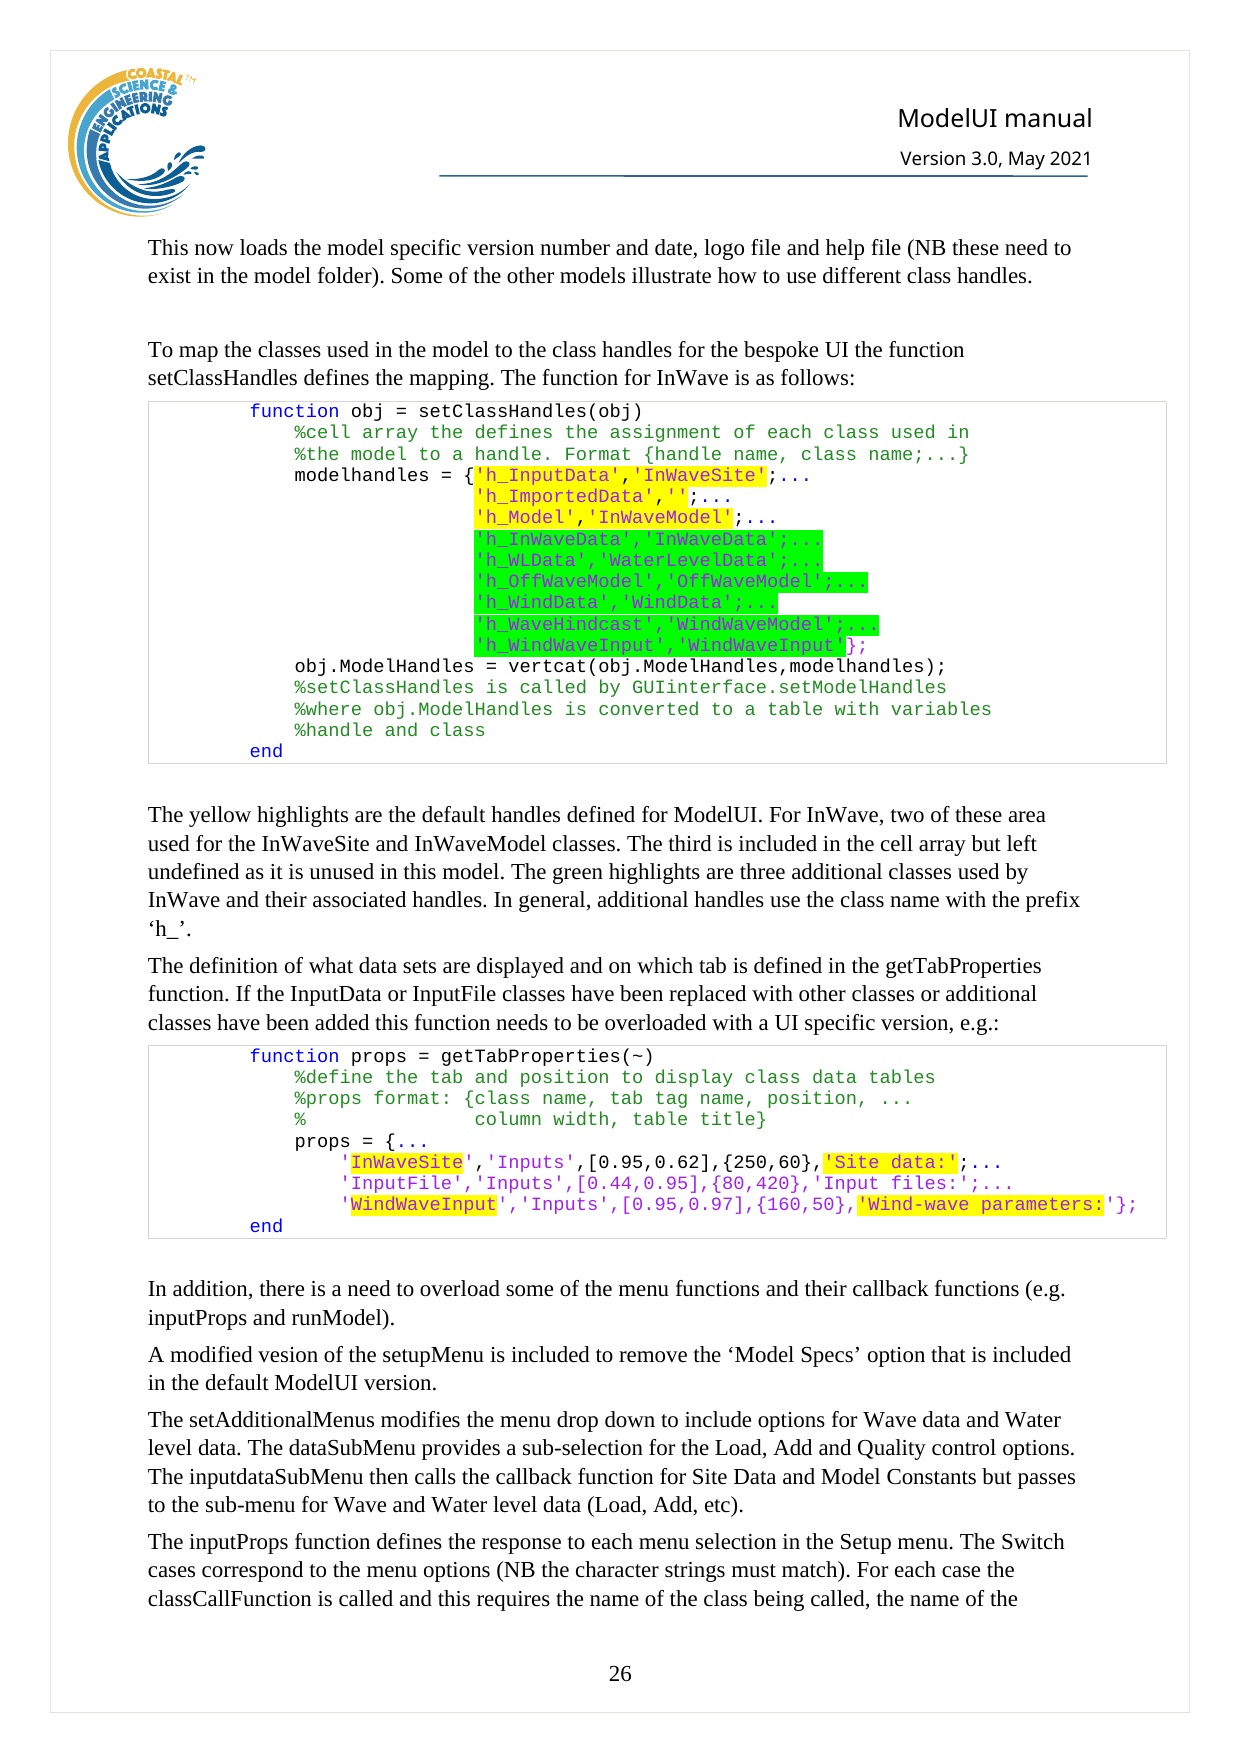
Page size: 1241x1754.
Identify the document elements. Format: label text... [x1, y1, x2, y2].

text The setAdditionalMenus modifies the menu drop down to include options for Wave data and Water level data. The dataSubMenu provides a sub-selection for the Load, Add and Quality control options. The inputdataSubMenu then calls the callback function for Site Data and Model Constants but passes to the sub-menu for Wave and Water level data (Load, Add, etc). [148, 1406, 1093, 1517]
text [148, 1528, 1093, 1611]
text To map the classes used in the model to the class handles for the bespoke UI the function setClassHandles defines the mapping. The function for InWave is as follows: [148, 336, 1093, 391]
text A modified vesion of the setupMenu is included to remove the ‘Model Specs’ option that is included in the default ModelUI version. [148, 1341, 1093, 1395]
text This now loads the model specific version number and date, logo file and help file (NB these need to exist in the model folder). Some of the other models illustrate how to use different class handles. [148, 234, 1093, 289]
table_header function props = getTabProperties(~) %define the tab and position to display class data tables %props format: {class name, tab tag name, position, ... % column width, table title} props = {... 'InWaveSite','Inputs',[0.95,0.62],{250,60},'Site data:';... 'InputFile','Inputs',[0.44,0.95],{80,420},'Input files:';... 'WindWaveInput','Inputs',[0.95,0.97],{160,50},'Wind-wave parameters:'}; end [149, 1046, 1166, 1238]
text In addition, there is a need to overload some of the menu functions and their callback functions (e.g. inputProps and runModel). [148, 1275, 1093, 1330]
text The yellow highlights are the default handles defined for ModelUI. For InWave, two of these area used for the InWaveSite and InWaveModel classes. The third is included in the cell array but left undefined as it is unused in this model. The green highlights are three additional classes used by InWave and their associated handles. In general, additional handles use the class name with the prefix ‘h_’. [148, 801, 1093, 941]
text The definition of what data sets are displayed and on which tab is defined in the getTabProperties function. If the InputData or InputFile classes have been replaced with other classes or additional classes have been added this function needs to be overloaded with a UI specific version, e.g.: [148, 952, 1093, 1035]
table_header function obj = setClassHandles(obj) %cell array the defines the assignment of each class used in %the model to a handle. Format {handle name, class name;...} modelhandles = {'h_InputData','InWaveSite';... 'h_ImportedData','';... 'h_Model','InWaveModel';... 'h_InWaveData','InWaveData';... 'h_WLData','WaterLevelData';... 'h_OffWaveModel','OffWaveModel';... 'h_WindData','WindData';... 'h_WaveHindcast','WindWaveModel';... 'h_WindWaveInput','WindWaveInput'}; obj.ModelHandles = vertcat(obj.ModelHandles,modelhandles); %setClassHandles is called by GUIinterface.setModelHandles %where obj.ModelHandles is converted to a table with variables %handle and class end [149, 402, 1166, 763]
